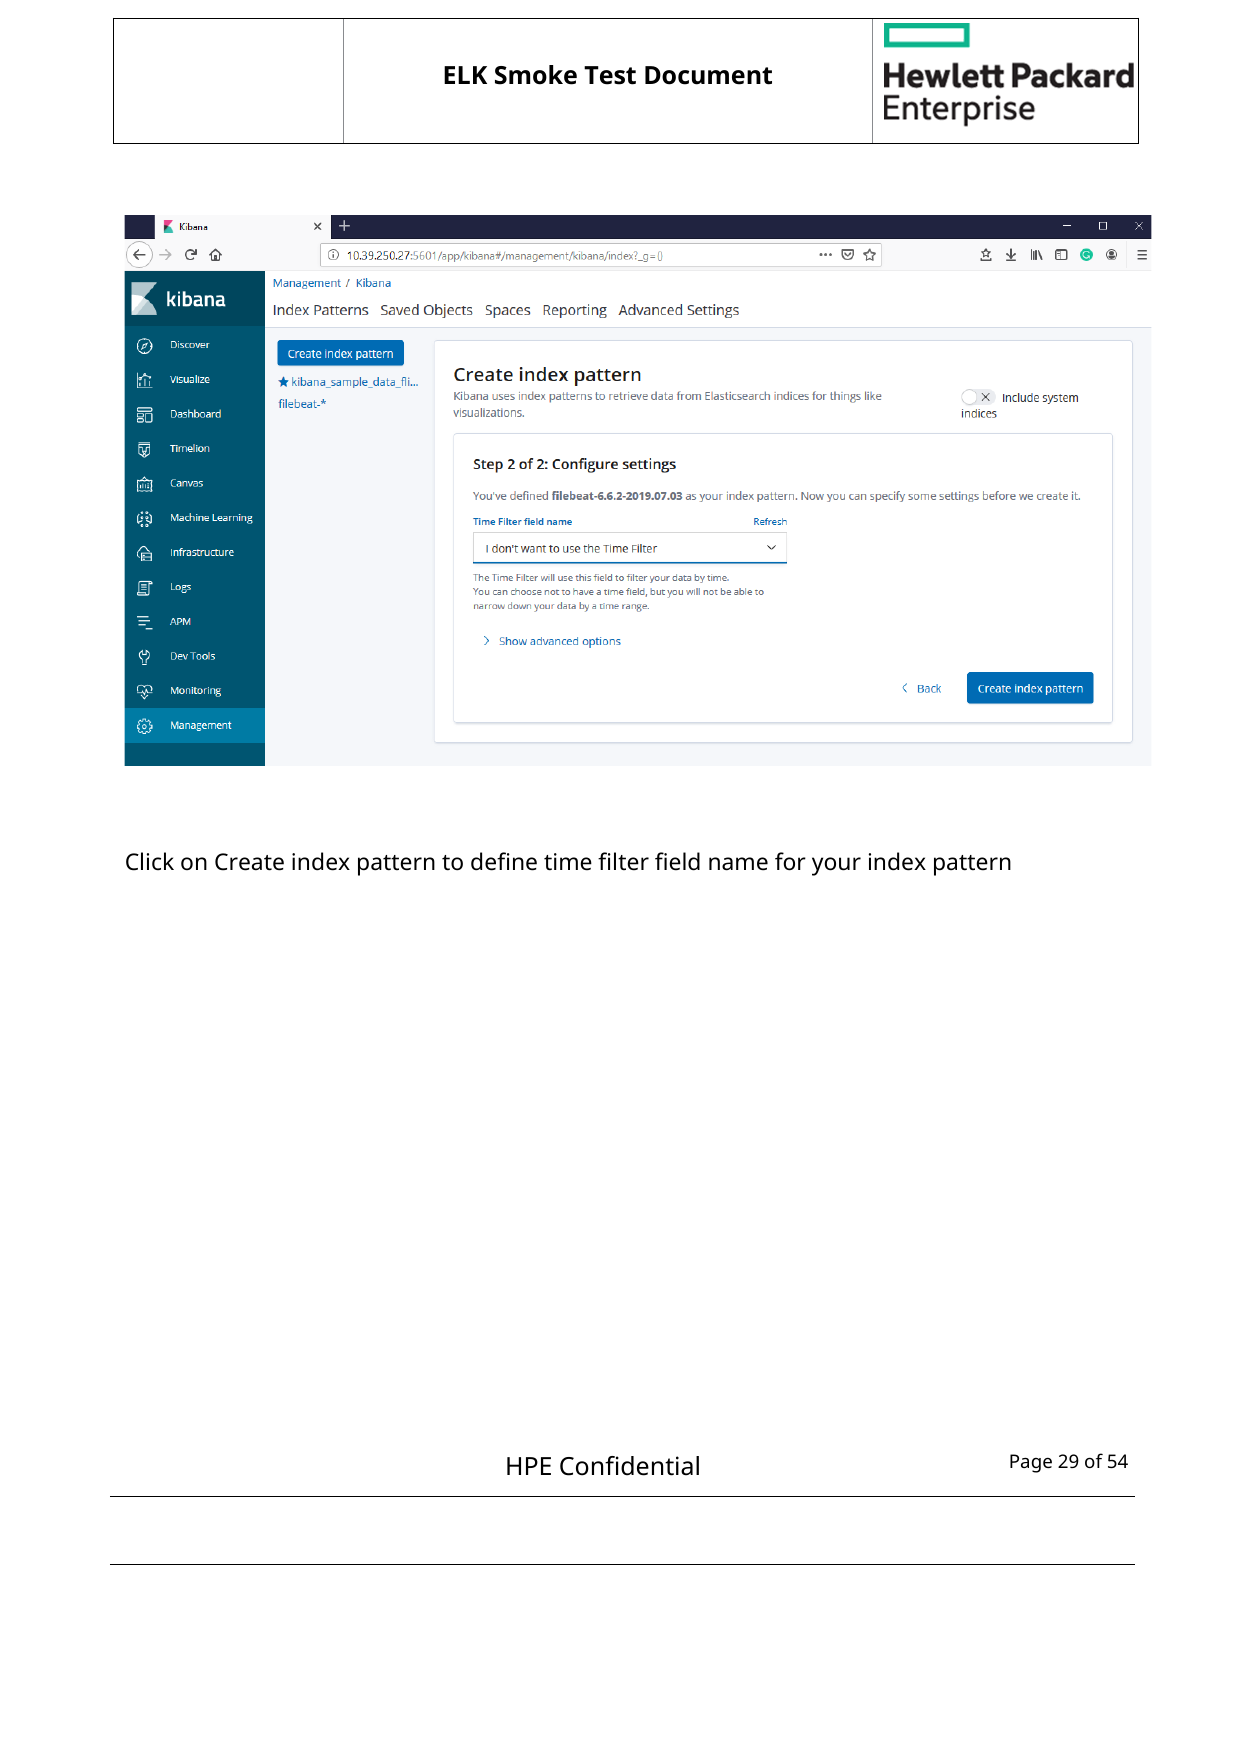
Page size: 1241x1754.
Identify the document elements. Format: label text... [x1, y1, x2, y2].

picture [132, 283, 156, 314]
picture [194, 296, 202, 306]
picture [124, 215, 1152, 766]
text Click on Create index pattern to define time filter field name for your index pattern [124, 845, 1150, 877]
picture [183, 292, 191, 306]
picture [205, 296, 213, 306]
picture [216, 298, 225, 306]
picture [168, 292, 172, 306]
